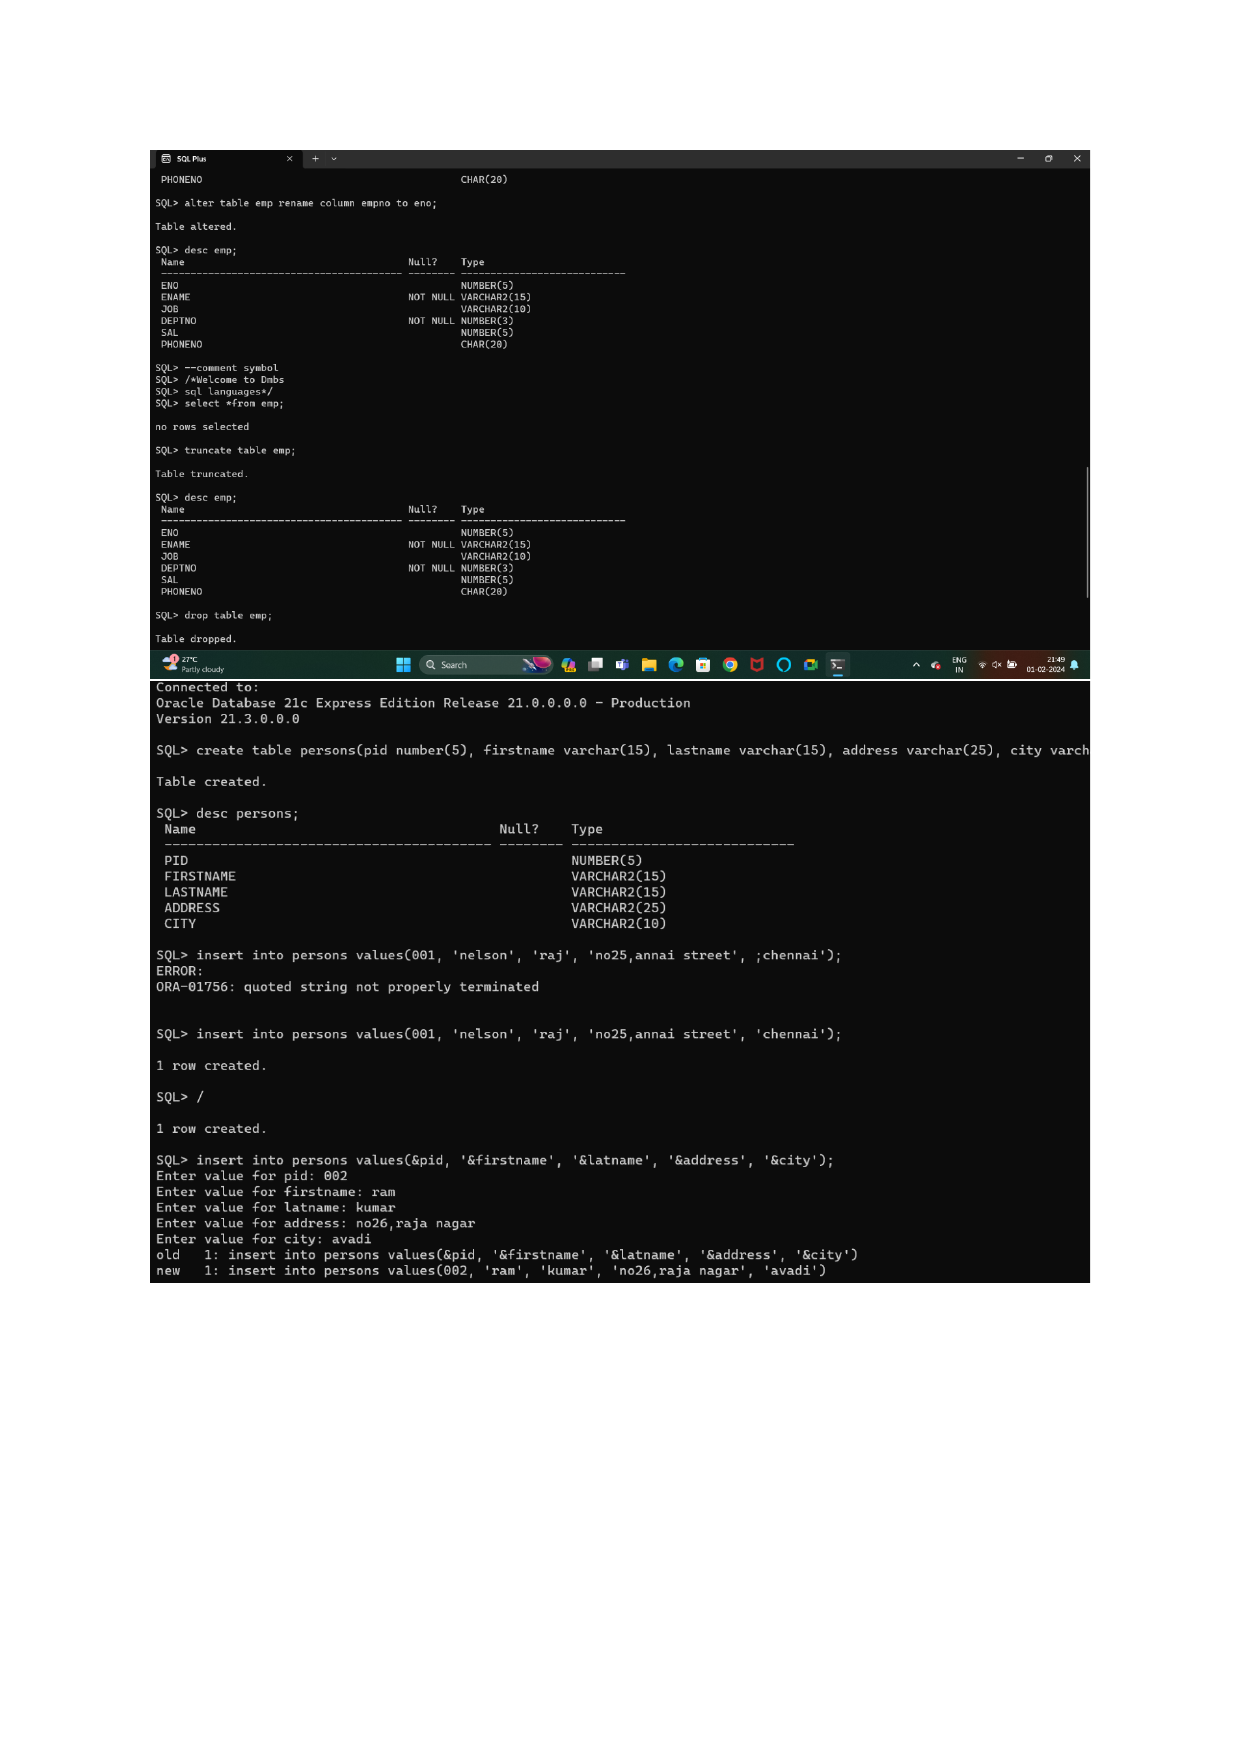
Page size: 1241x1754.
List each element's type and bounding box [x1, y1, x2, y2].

picture [150, 681, 1091, 1283]
picture [150, 150, 1091, 679]
